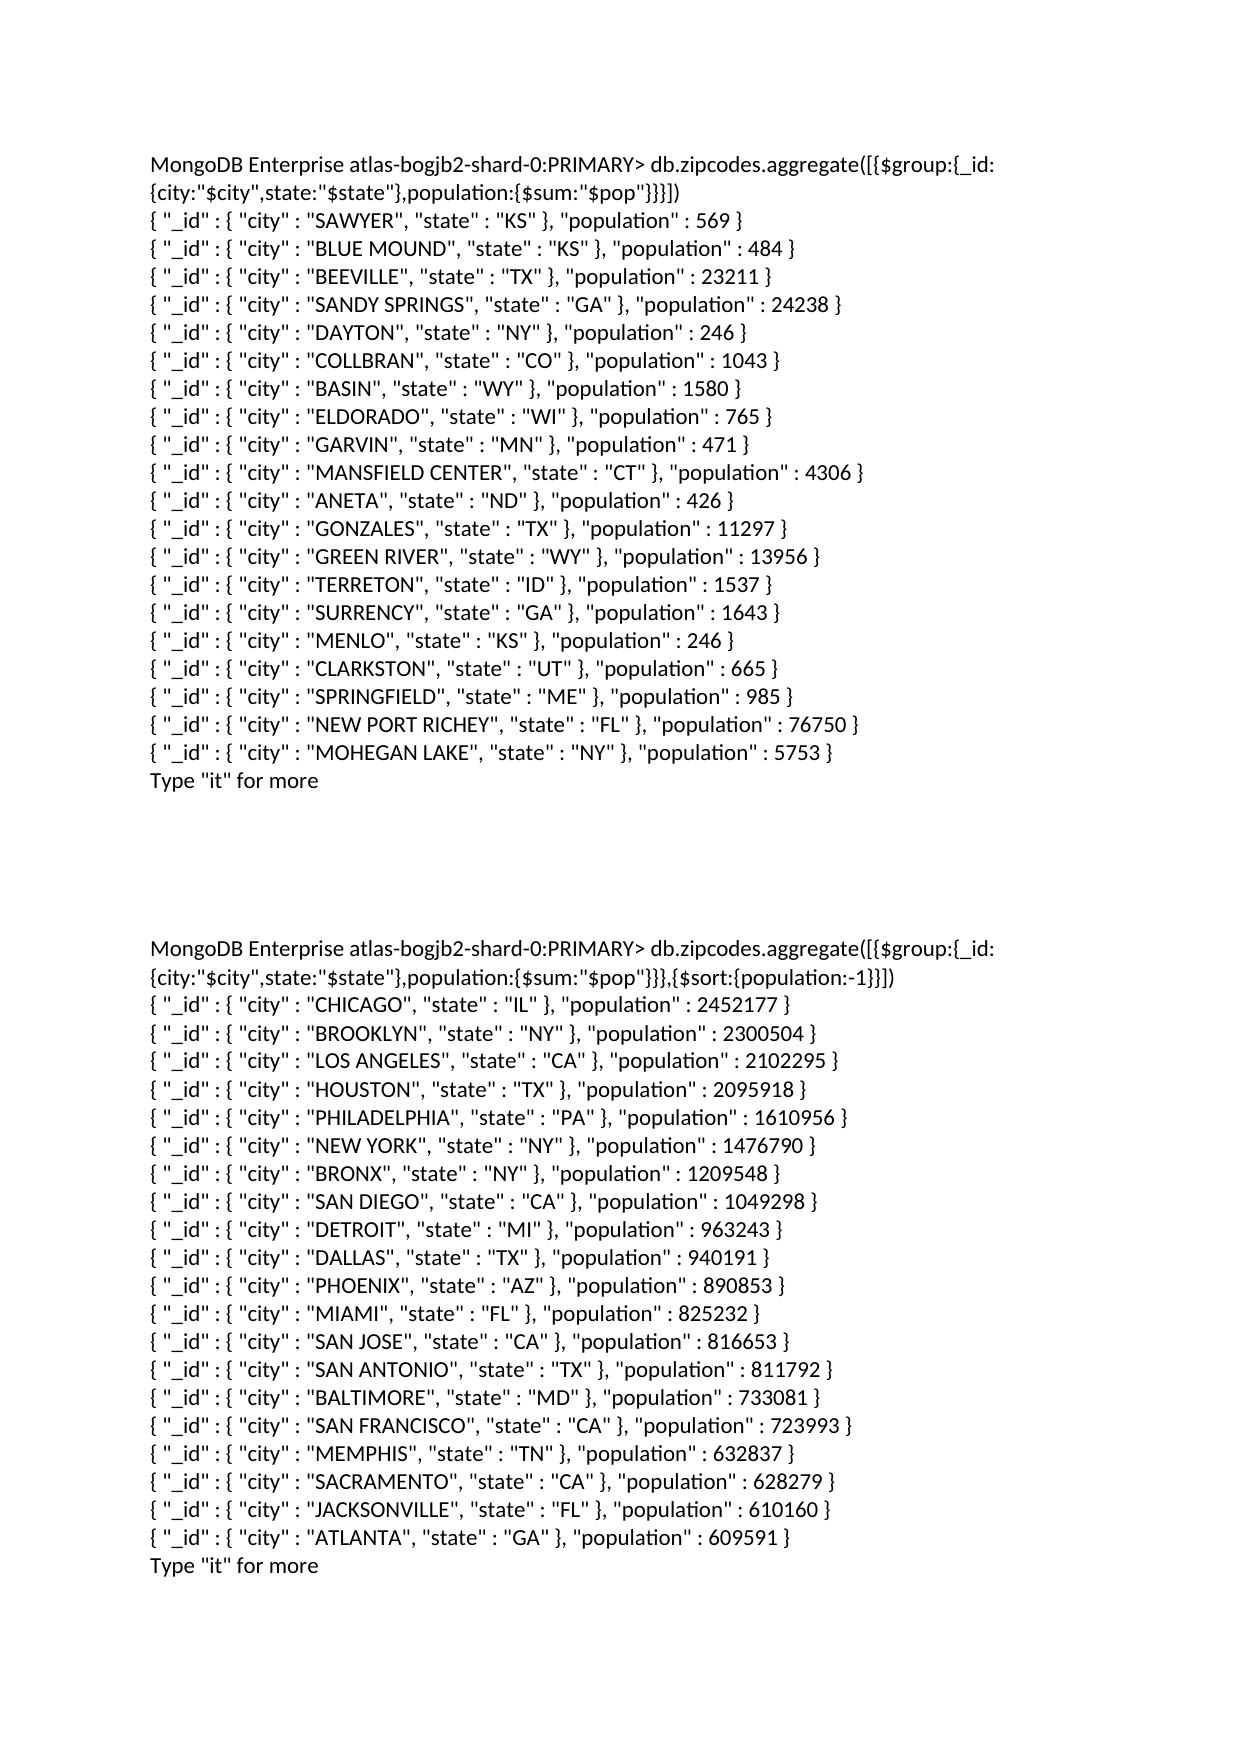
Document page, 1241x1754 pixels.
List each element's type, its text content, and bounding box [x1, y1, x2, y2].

text { "_id" : { "city" : "MIAMI", "state" : "FL" }, "population" : 825232 } [150, 1299, 1090, 1327]
text { "_id" : { "city" : "NEW YORK", "state" : "NY" }, "population" : 1476790 } [150, 1131, 1090, 1159]
text { "_id" : { "city" : "GREEN RIVER", "state" : "WY" }, "population" : 13956 } [150, 542, 1090, 570]
text { "_id" : { "city" : "DETROIT", "state" : "MI" }, "population" : 963243 } [150, 1215, 1090, 1243]
text { "_id" : { "city" : "PHOENIX", "state" : "AZ" }, "population" : 890853 } [150, 1271, 1090, 1299]
text { "_id" : { "city" : "BROOKLYN", "state" : "NY" }, "population" : 2300504 } [150, 1019, 1090, 1047]
text { "_id" : { "city" : "SPRINGFIELD", "state" : "ME" }, "population" : 985 } [150, 682, 1090, 710]
text { "_id" : { "city" : "GONZALES", "state" : "TX" }, "population" : 11297 } [150, 514, 1090, 542]
text { "_id" : { "city" : "BLUE MOUND", "state" : "KS" }, "population" : 484 } [150, 234, 1090, 262]
text { "_id" : { "city" : "ANETA", "state" : "ND" }, "population" : 426 } [150, 486, 1090, 514]
text { "_id" : { "city" : "BASIN", "state" : "WY" }, "population" : 1580 } [150, 374, 1090, 402]
text { "_id" : { "city" : "ELDORADO", "state" : "WI" }, "population" : 765 } [150, 402, 1090, 430]
text { "_id" : { "city" : "ATLANTA", "state" : "GA" }, "population" : 609591 } [150, 1523, 1090, 1551]
text { "_id" : { "city" : "HOUSTON", "state" : "TX" }, "population" : 2095918 } [150, 1075, 1090, 1103]
text { "_id" : { "city" : "SAN DIEGO", "state" : "CA" }, "population" : 1049298 } [150, 1187, 1090, 1215]
text Type "it" for more [150, 1551, 1090, 1579]
text { "_id" : { "city" : "PHILADELPHIA", "state" : "PA" }, "population" : 1610956 } [150, 1103, 1090, 1131]
text { "_id" : { "city" : "TERRETON", "state" : "ID" }, "population" : 1537 } [150, 570, 1090, 598]
text { "_id" : { "city" : "GARVIN", "state" : "MN" }, "population" : 471 } [150, 430, 1090, 458]
text MongoDB Enterprise atlas-bogjb2-shard-0:PRIMARY> db.zipcodes.aggregate([{$group:{_id:{city:"$city",state:"$state"},population:{$sum:"$pop"}}}]) [150, 150, 1090, 206]
text { "_id" : { "city" : "BRONX", "state" : "NY" }, "population" : 1209548 } [150, 1159, 1090, 1187]
text { "_id" : { "city" : "NEW PORT RICHEY", "state" : "FL" }, "population" : 76750 } [150, 710, 1090, 738]
text { "_id" : { "city" : "BALTIMORE", "state" : "MD" }, "population" : 733081 } [150, 1383, 1090, 1411]
text { "_id" : { "city" : "MENLO", "state" : "KS" }, "population" : 246 } [150, 626, 1090, 654]
text { "_id" : { "city" : "BEEVILLE", "state" : "TX" }, "population" : 23211 } [150, 262, 1090, 290]
text { "_id" : { "city" : "SURRENCY", "state" : "GA" }, "population" : 1643 } [150, 598, 1090, 626]
text { "_id" : { "city" : "SACRAMENTO", "state" : "CA" }, "population" : 628279 } [150, 1467, 1090, 1495]
text { "_id" : { "city" : "MEMPHIS", "state" : "TN" }, "population" : 632837 } [150, 1439, 1090, 1467]
text { "_id" : { "city" : "SAN ANTONIO", "state" : "TX" }, "population" : 811792 } [150, 1355, 1090, 1383]
text Type "it" for more [150, 766, 1090, 794]
text { "_id" : { "city" : "SANDY SPRINGS", "state" : "GA" }, "population" : 24238 } [150, 290, 1090, 318]
text { "_id" : { "city" : "DALLAS", "state" : "TX" }, "population" : 940191 } [150, 1243, 1090, 1271]
text { "_id" : { "city" : "JACKSONVILLE", "state" : "FL" }, "population" : 610160 } [150, 1495, 1090, 1523]
text { "_id" : { "city" : "SAWYER", "state" : "KS" }, "population" : 569 } [150, 206, 1090, 234]
text { "_id" : { "city" : "MANSFIELD CENTER", "state" : "CT" }, "population" : 4306 } [150, 458, 1090, 486]
text { "_id" : { "city" : "SAN FRANCISCO", "state" : "CA" }, "population" : 723993 } [150, 1411, 1090, 1439]
text { "_id" : { "city" : "COLLBRAN", "state" : "CO" }, "population" : 1043 } [150, 346, 1090, 374]
text { "_id" : { "city" : "CLARKSTON", "state" : "UT" }, "population" : 665 } [150, 654, 1090, 682]
text { "_id" : { "city" : "MOHEGAN LAKE", "state" : "NY" }, "population" : 5753 } [150, 738, 1090, 766]
text { "_id" : { "city" : "CHICAGO", "state" : "IL" }, "population" : 2452177 } [150, 991, 1090, 1019]
text { "_id" : { "city" : "SAN JOSE", "state" : "CA" }, "population" : 816653 } [150, 1327, 1090, 1355]
text { "_id" : { "city" : "DAYTON", "state" : "NY" }, "population" : 246 } [150, 318, 1090, 346]
text MongoDB Enterprise atlas-bogjb2-shard-0:PRIMARY> db.zipcodes.aggregate([{$group:{_id:{city:"$city",state:"$state"},population:{$sum:"$pop"}}},{$sort:{population:-1}}]) [150, 934, 1090, 991]
text { "_id" : { "city" : "LOS ANGELES", "state" : "CA" }, "population" : 2102295 } [150, 1047, 1090, 1075]
